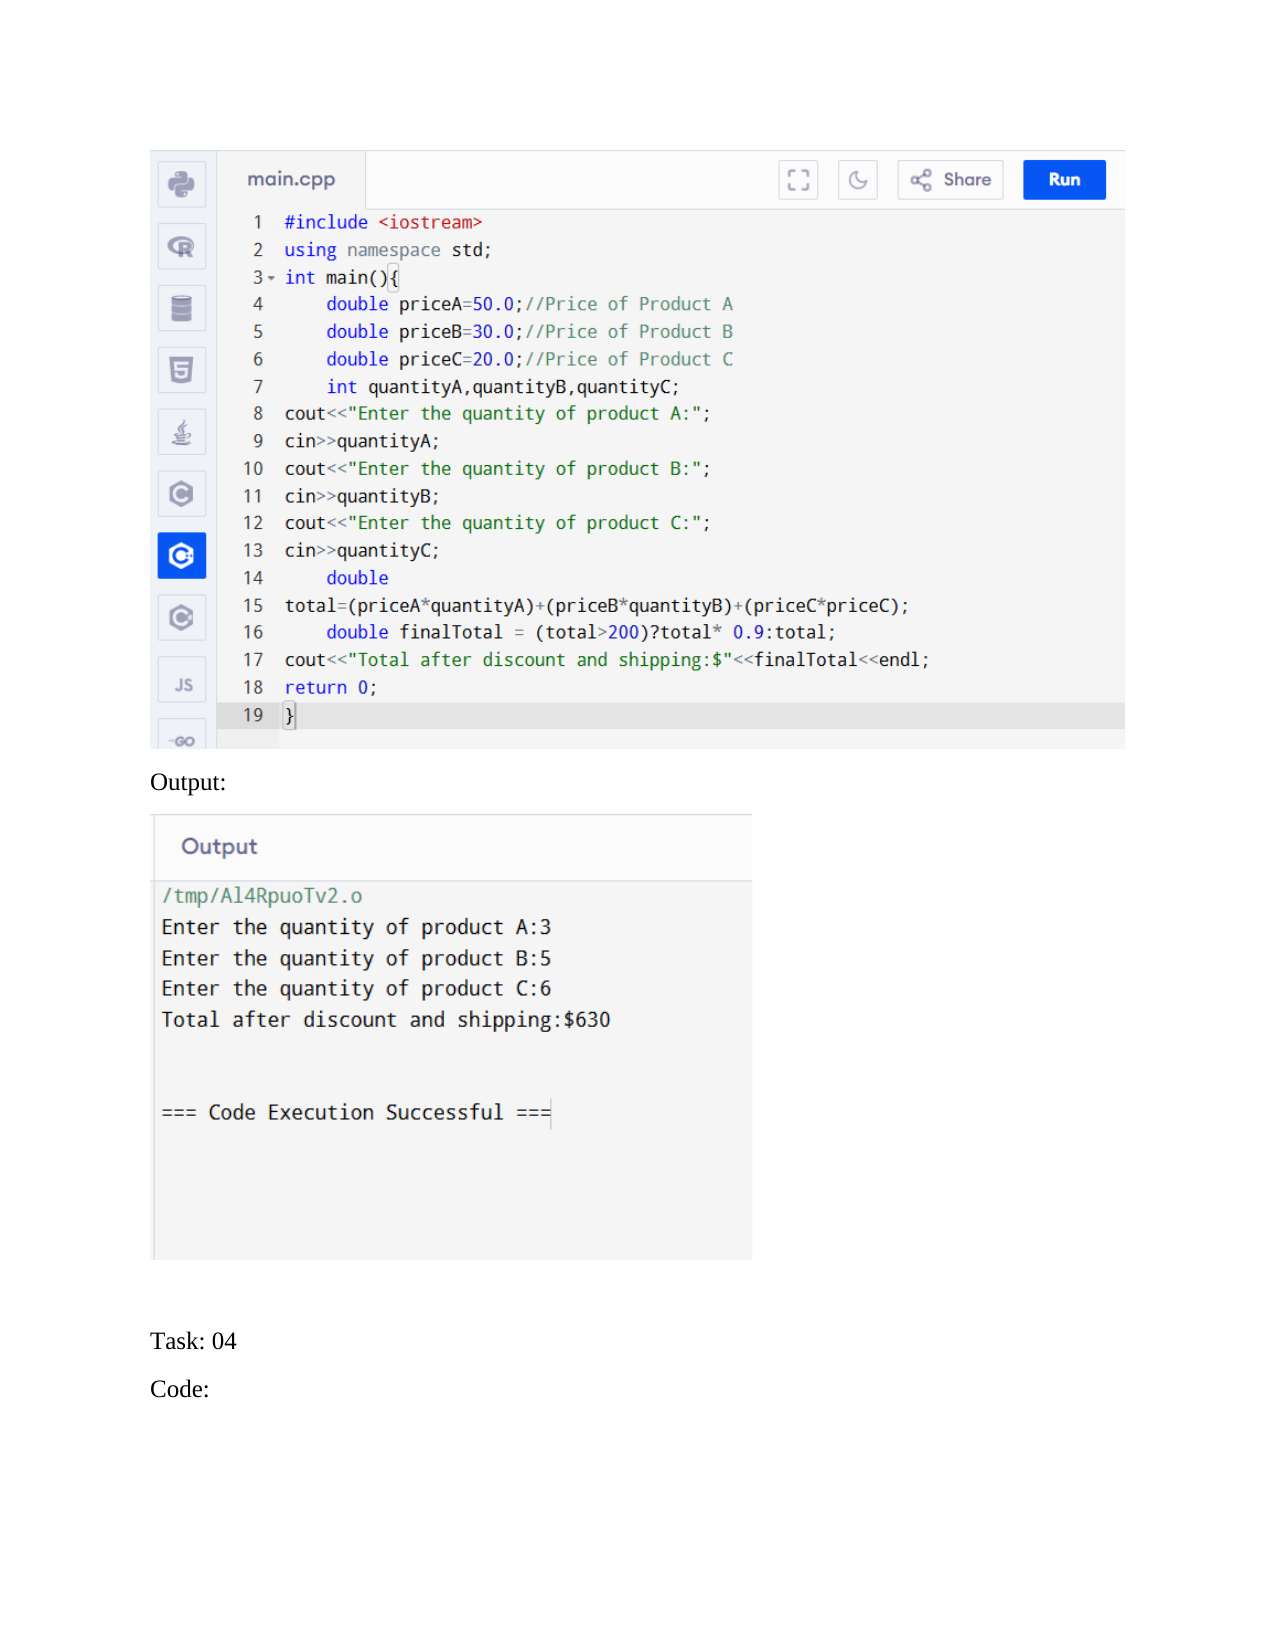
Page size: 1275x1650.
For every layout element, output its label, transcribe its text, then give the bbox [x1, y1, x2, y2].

text Task: 04 [150, 1326, 1125, 1355]
picture [150, 814, 753, 1260]
text Code: [150, 1374, 1125, 1403]
text Output: [150, 767, 1125, 796]
picture [150, 150, 1125, 749]
